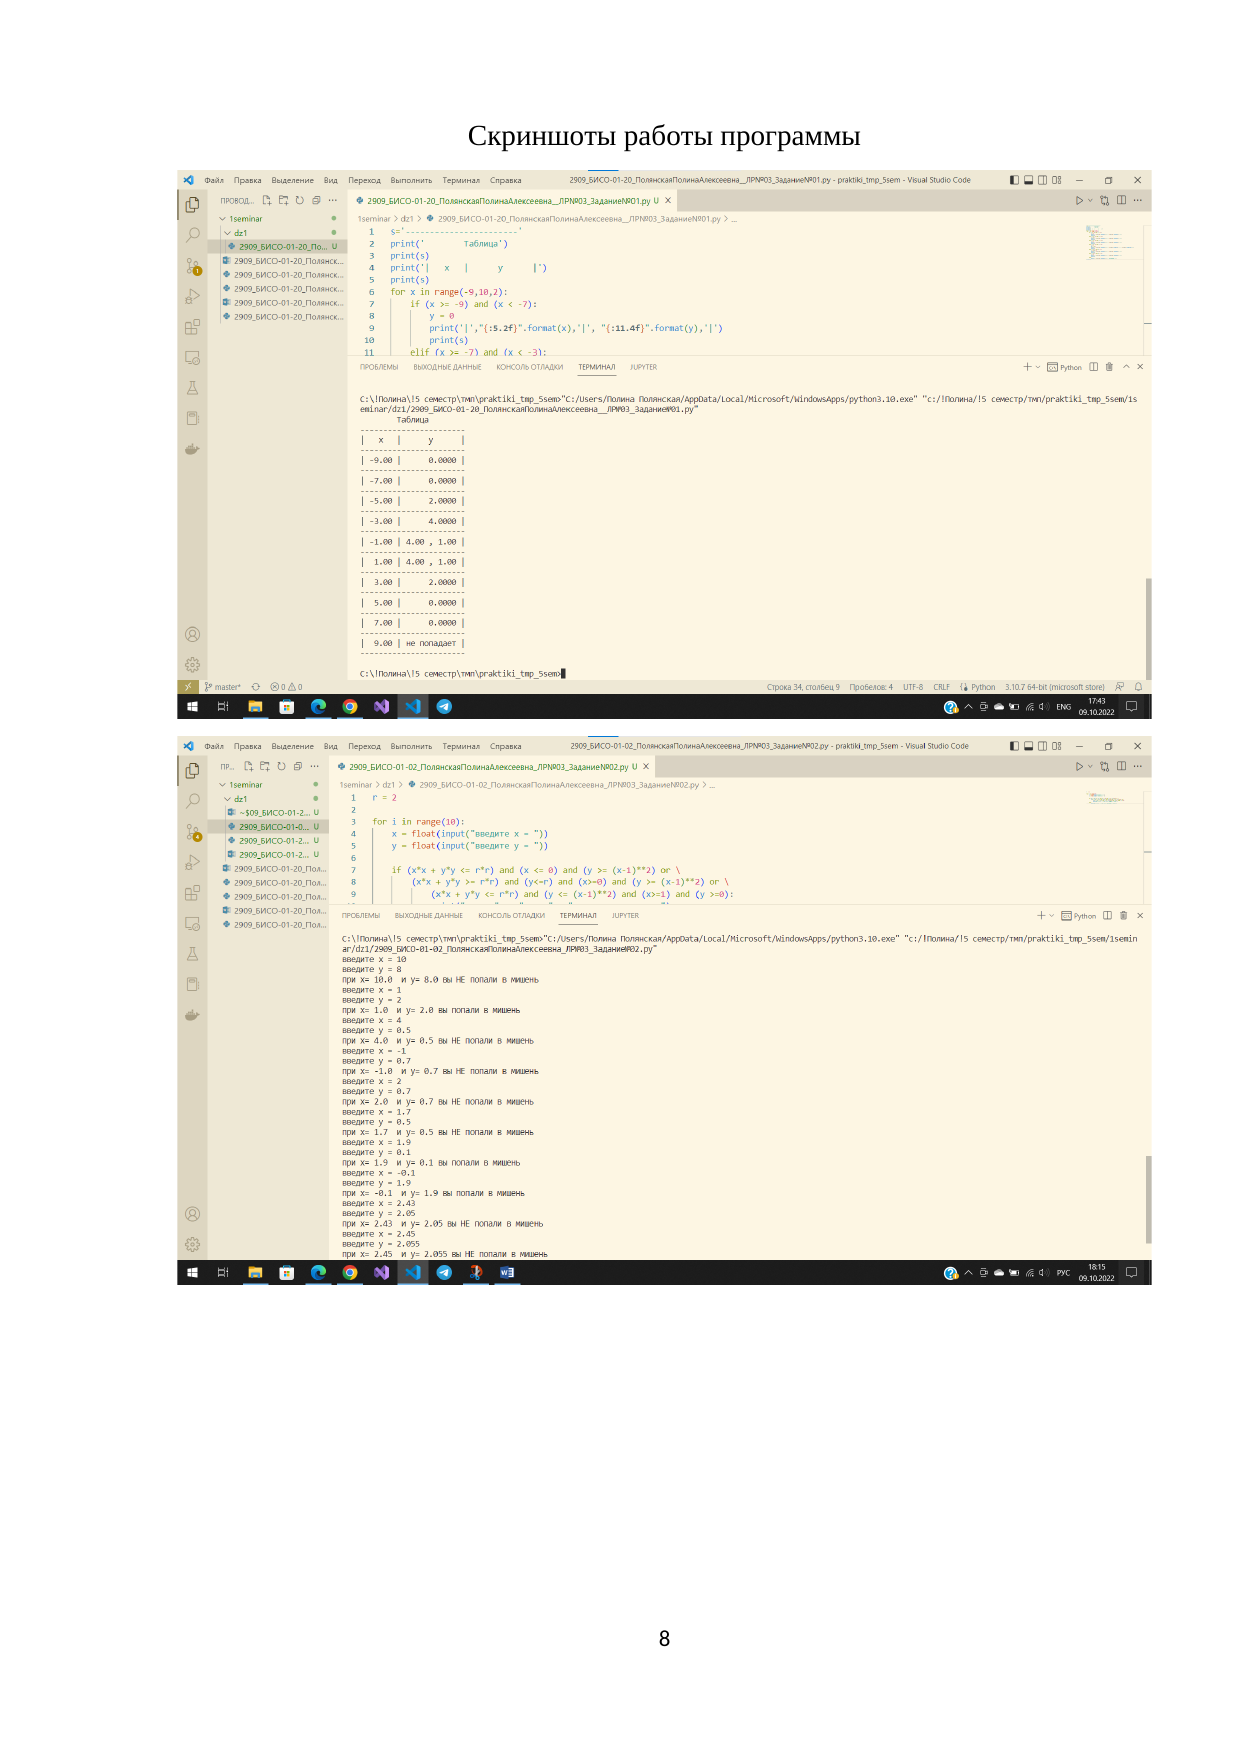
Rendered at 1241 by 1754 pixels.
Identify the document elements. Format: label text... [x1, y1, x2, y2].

picture [177, 736, 1152, 1285]
text Скриншоты работы программы [177, 118, 1152, 152]
picture [177, 170, 1152, 719]
